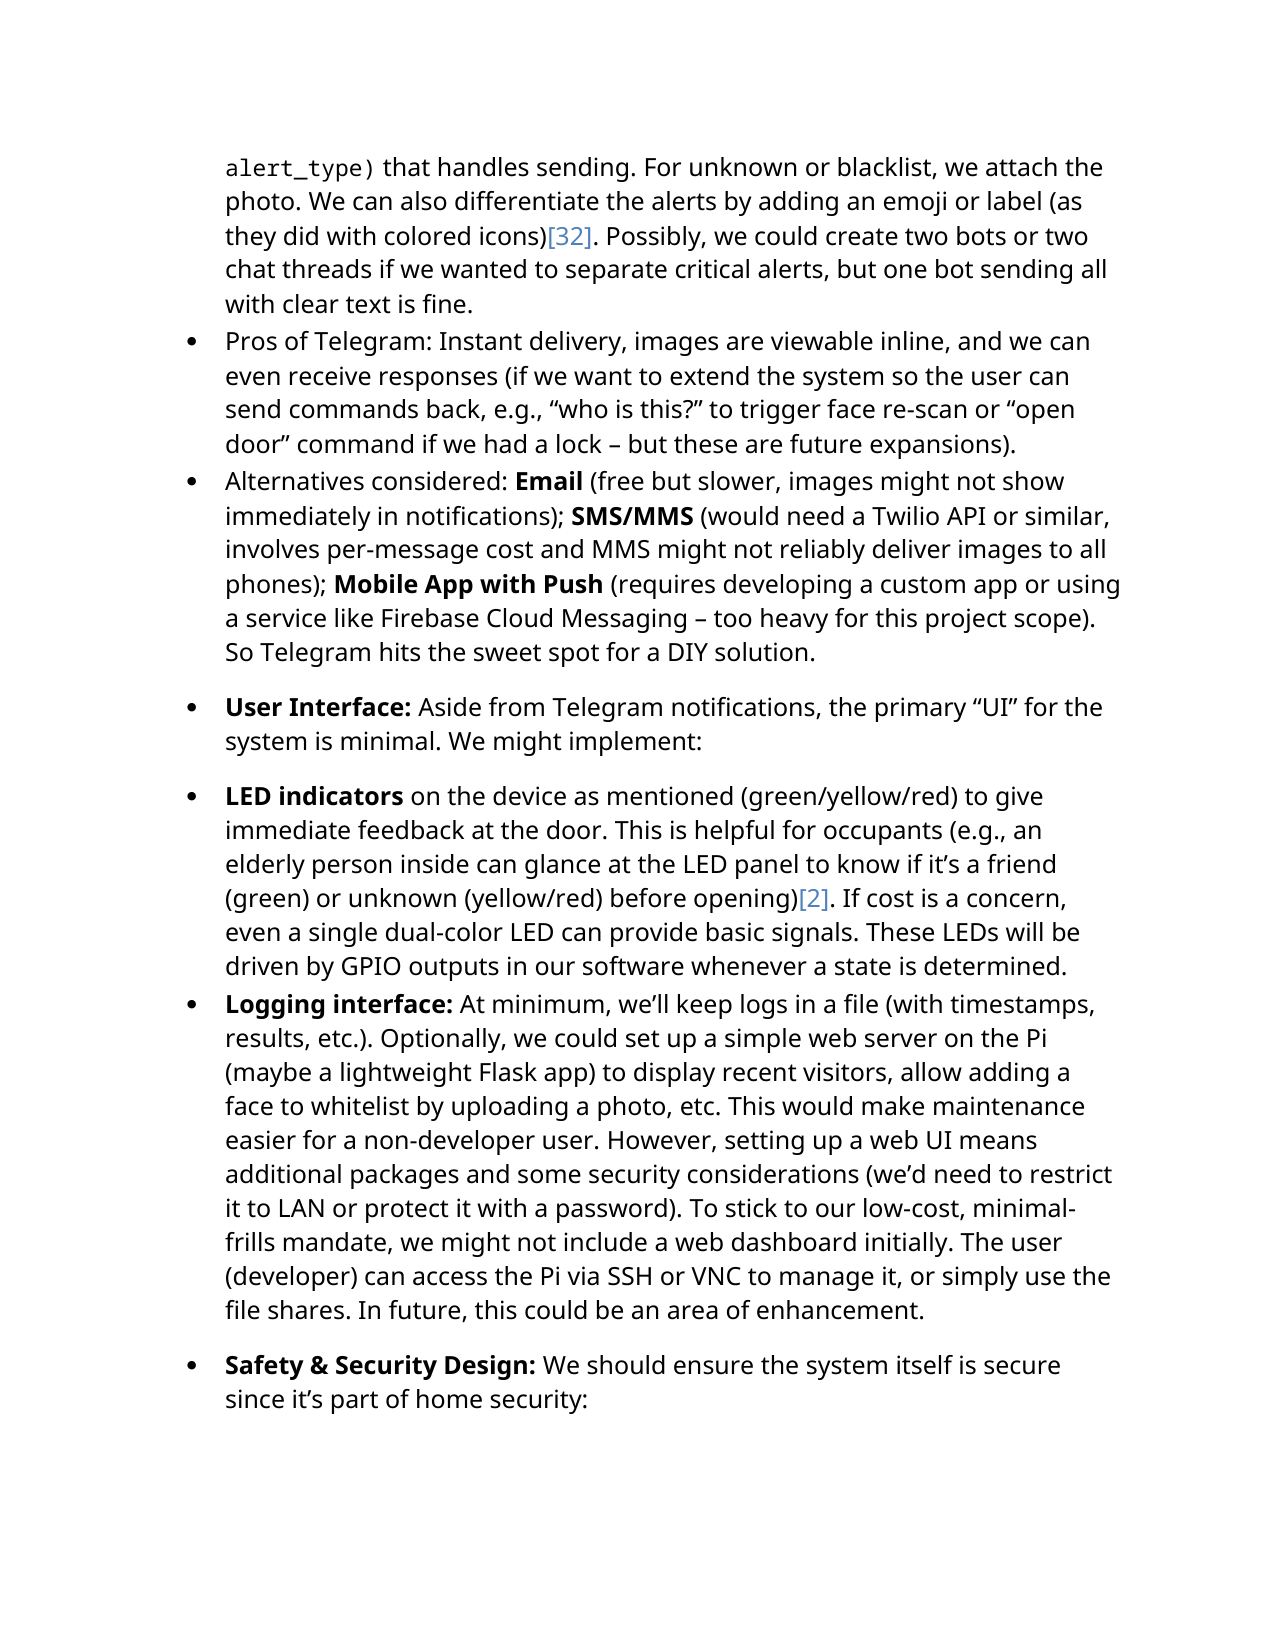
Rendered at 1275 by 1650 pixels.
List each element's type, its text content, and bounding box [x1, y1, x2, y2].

list LED indicators on the device as mentioned (green/yellow/red) to give immediate feedback at the door. This is helpful for occupants (e.g., an elderly person inside can glance at the LED panel to know if it’s a friend (green) or unknown (yellow/red) before opening)[2]. If cost is a concern, even a single dual-color LED can provide basic signals. These LEDs will be driven by GPIO outputs in our software whenever a state is determined. [187, 778, 1125, 983]
list User Interface: Aside from Telegram notifications, the primary “UI” for the system is minimal. We might implement: [187, 689, 1125, 757]
list Pros of Telegram: Instant delivery, images are viewable inline, and we can even receive responses (if we want to extend the system so the user can send commands back, e.g., “who is this?” to trigger face re-scan or “open door” command if we had a lock – but these are future expansions). [187, 324, 1125, 460]
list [187, 150, 1125, 320]
list Logging interface: At minimum, we’ll keep logs in a file (with timestamps, results, etc.). Optionally, we could set up a simple web server on the Pi (maybe a lightweight Flask app) to display recent visitors, allow adding a face to whitelist by uploading a photo, etc. This would make maintenance easier for a non-developer user. However, setting up a web UI means additional packages and some security considerations (we’d need to restrict it to LAN or protect it with a password). To stick to our low-cost, minimal-frills mandate, we might not include a web dashboard initially. The user (developer) can access the Pi via SSH or VNC to manage it, or simply use the file shares. In future, this could be an area of enhancement. [187, 986, 1125, 1327]
list Alternatives considered: Email (free but slower, images might not show immediately in notifications); SMS/MMS (would need a Twilio API or similar, involves per-message cost and MMS might not reliably deliver images to all phones); Mobile App with Push (requires developing a custom app or using a service like Firebase Cloud Messaging – too heavy for this project scope). So Telegram hits the sweet spot for a DIY solution. [187, 464, 1125, 668]
list Safety & Security Design: We should ensure the system itself is secure since it’s part of home security: [187, 1348, 1125, 1416]
